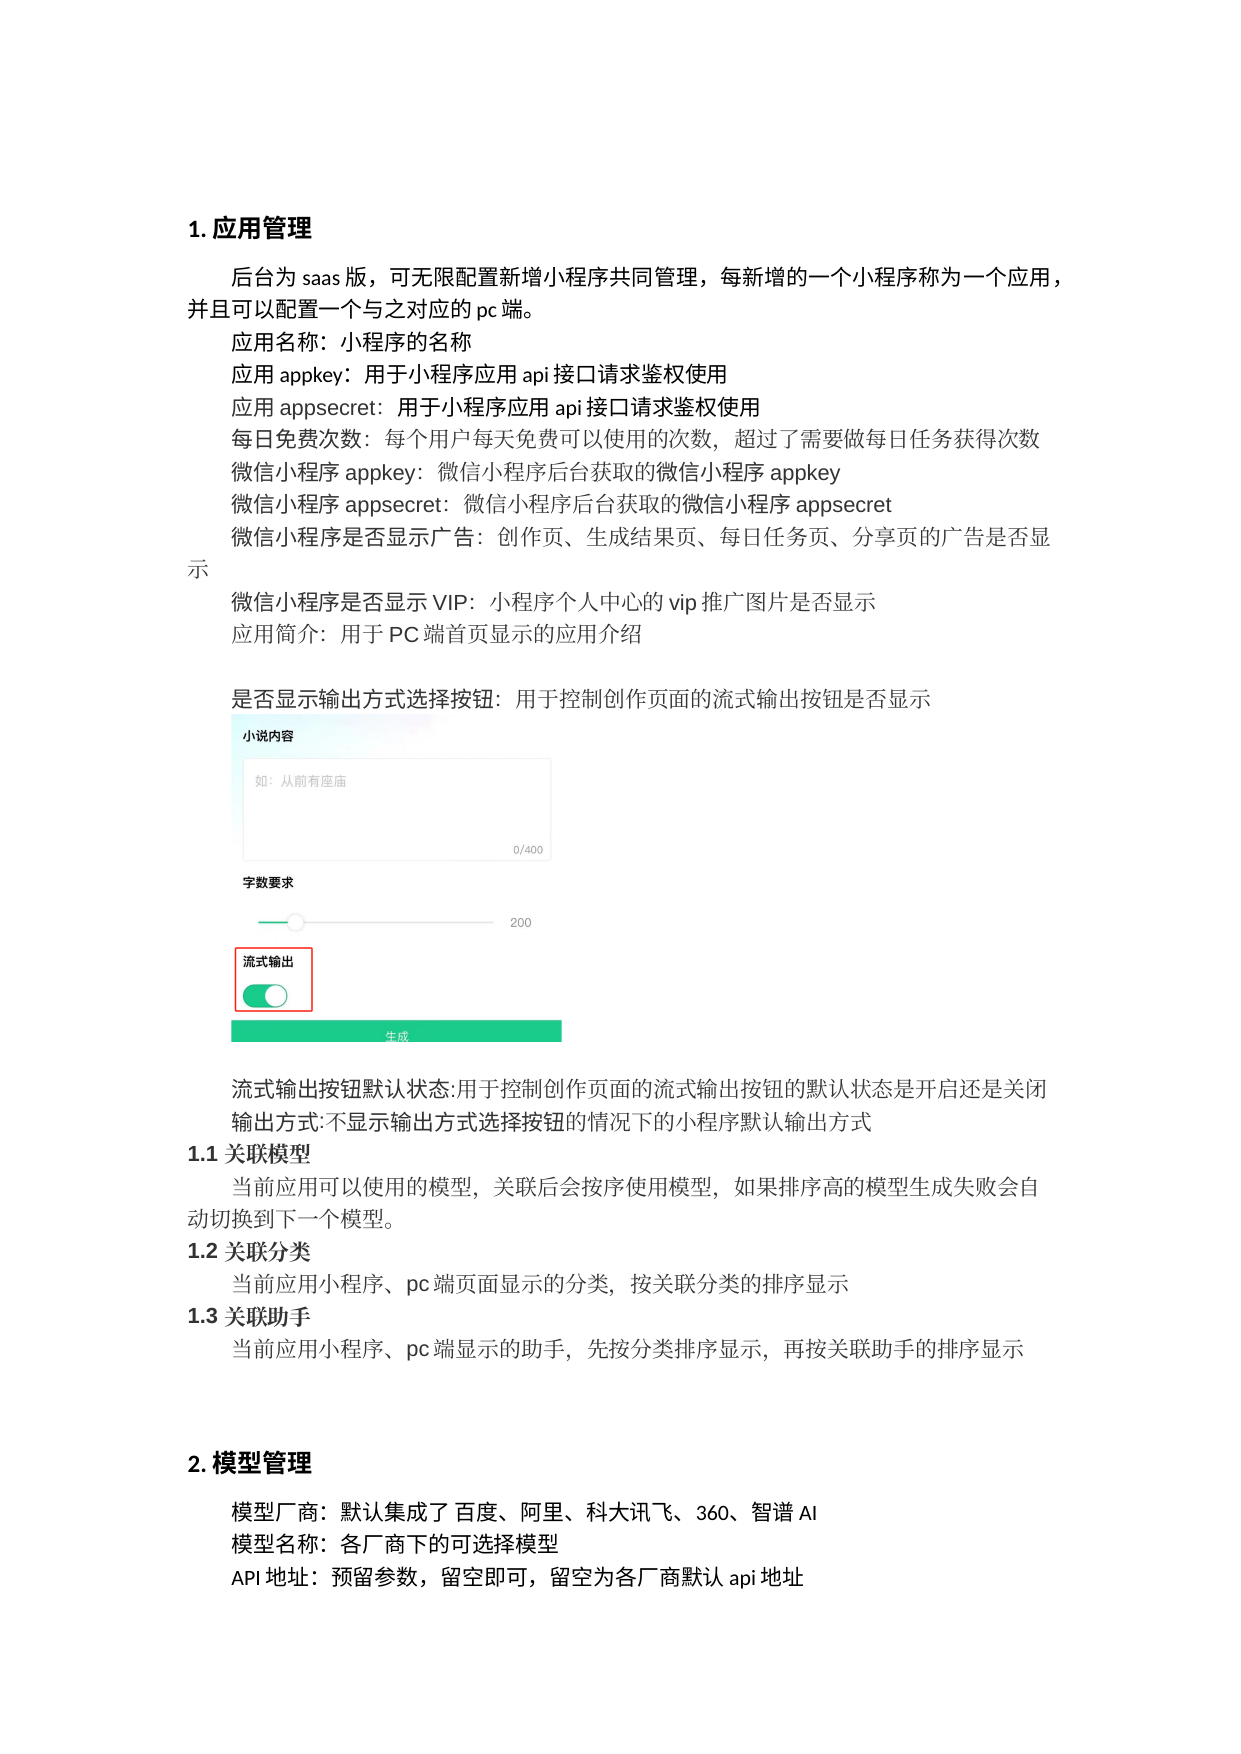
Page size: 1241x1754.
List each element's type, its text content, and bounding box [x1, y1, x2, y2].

text 后台为saas版，可无限配置新增小程序共同管理，每新增的一个小程序称为一个应用，并且可以配置一个与之对应的pc端。 [187, 259, 1053, 324]
text 模型名称：各厂商下的可选择模型 [187, 1527, 1053, 1559]
text 流式输出按钮默认状态:用于控制创作页面的流式输出按钮的默认状态是开启还是关闭 [187, 1072, 1053, 1104]
text 应用appsecret：用于小程序应用api接口请求鉴权使用 [187, 389, 1053, 422]
text 应用简介：用于PC端首页显示的应用介绍 [187, 617, 1053, 649]
text 当前应用可以使用的模型，关联后会按序使用模型，如果排序高的模型生成失败会自动切换到下一个模型。 [187, 1169, 1053, 1234]
text API地址：预留参数，留空即可，留空为各厂商默认api地址 [187, 1559, 1053, 1592]
text 模型厂商：默认集成了 百度、阿里、科大讯飞、360、智谱AI [187, 1494, 1053, 1527]
text 应用名称：小程序的名称 应用appkey：用于小程序应用api接口请求鉴权使用 [187, 324, 1053, 389]
text 微信小程序是否显示广告：创作页、生成结果页、每日任务页、分享页的广告是否显示 [187, 519, 1053, 584]
text 微信小程序appkey：微信小程序后台获取的微信小程序appkey [187, 454, 1053, 487]
list 关联分类 [187, 1234, 1053, 1267]
text 当前应用小程序、pc端显示的助手，先按分类排序显示，再按关联助手的排序显示 [187, 1332, 1053, 1364]
text 当前应用小程序、pc端页面显示的分类，按关联分类的排序显示 [187, 1267, 1053, 1299]
text 是否显示输出方式选择按钮：用于控制创作页面的流式输出按钮是否显示 [187, 682, 1053, 714]
list 应用管理 [187, 194, 1053, 259]
list 模型管理 [187, 1429, 1053, 1494]
text 输出方式:不显示输出方式选择按钮的情况下的小程序默认输出方式 [187, 1104, 1053, 1137]
list 关联模型 [187, 1137, 1053, 1169]
text 微信小程序是否显示VIP：小程序个人中心的vip推广图片是否显示 [187, 584, 1053, 617]
text 微信小程序appsecret：微信小程序后台获取的微信小程序appsecret [187, 487, 1053, 519]
picture [231, 714, 562, 1042]
text 每日免费次数：每个用户每天免费可以使用的次数，超过了需要做每日任务获得次数 [187, 422, 1053, 454]
text 1.3 关联助手 [187, 1299, 1053, 1332]
